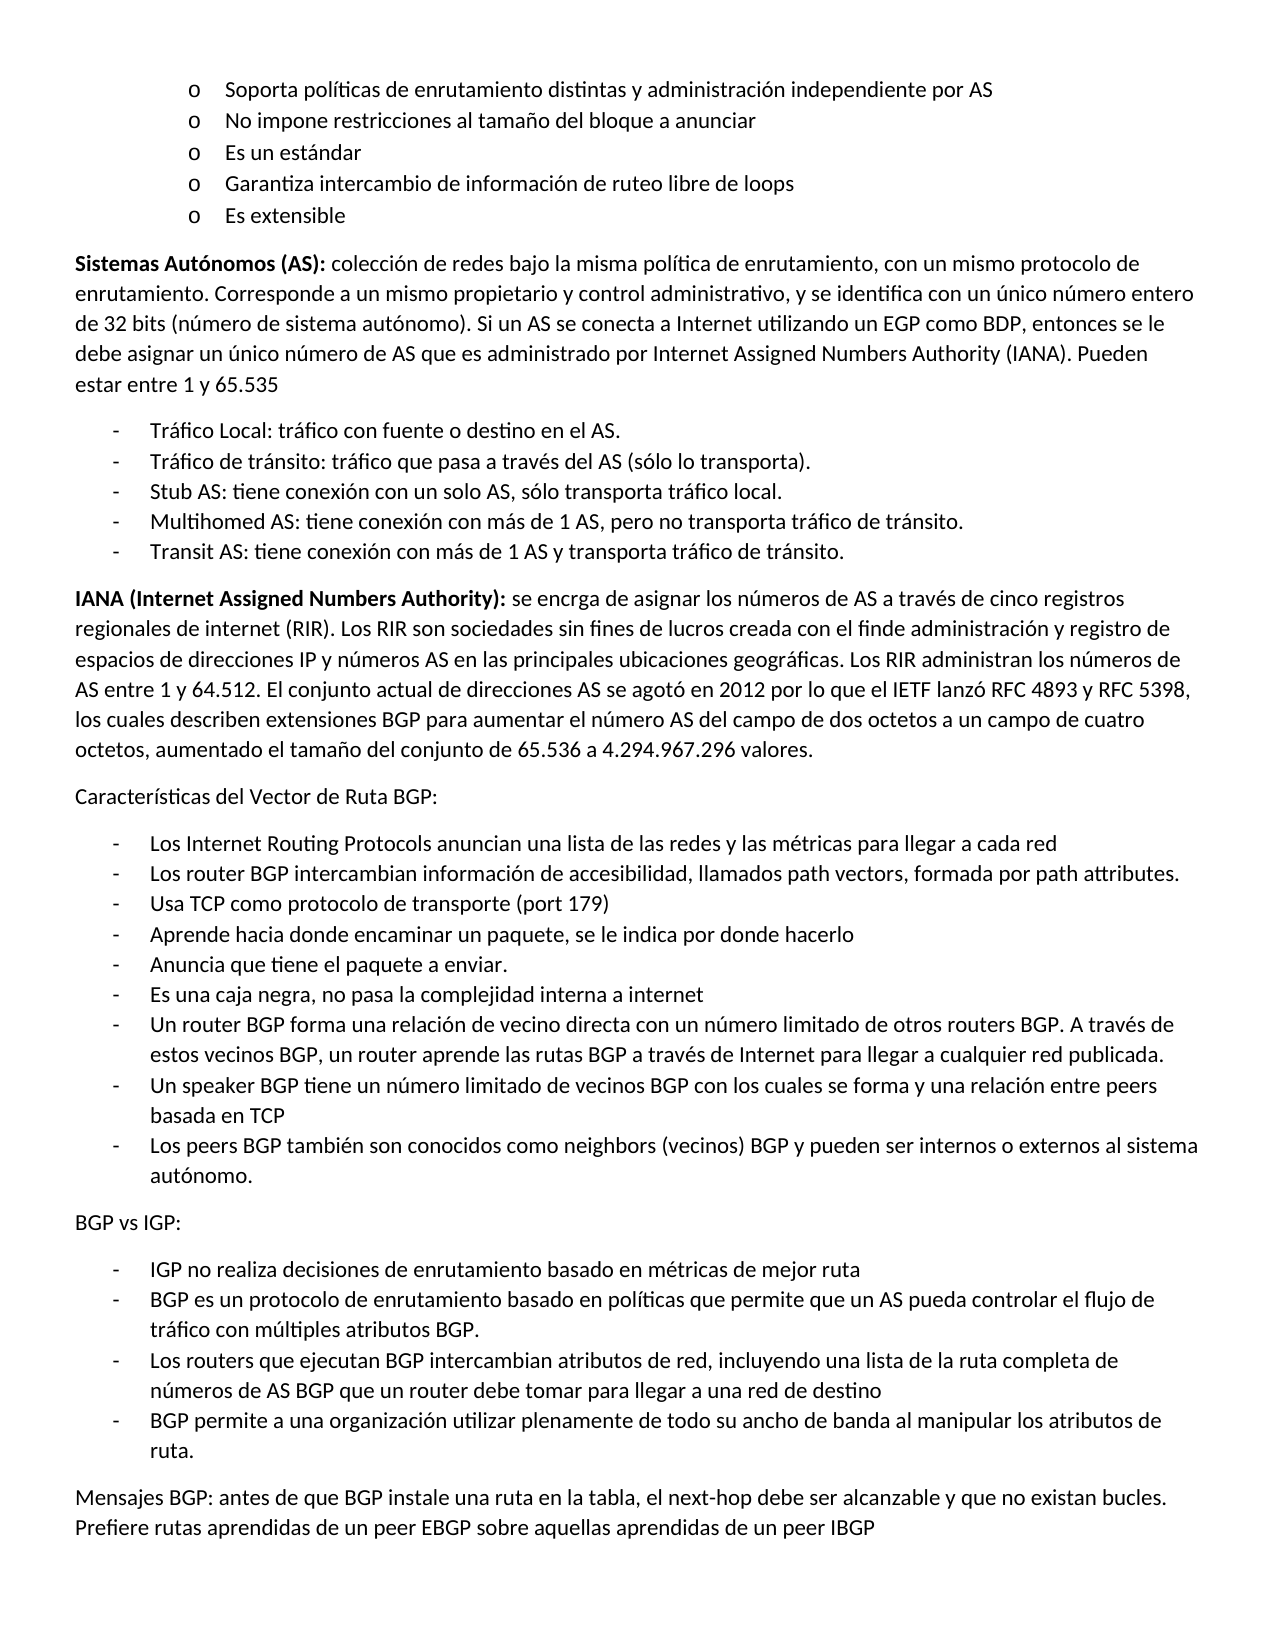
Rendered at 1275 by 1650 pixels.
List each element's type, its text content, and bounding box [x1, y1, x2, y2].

list Tráfico Local: tráfico con fuente o destino en el AS. [112, 417, 1200, 445]
list Los routers que ejecutan BGP intercambian atributos de red, incluyendo una lista de la ruta completa de números de AS BGP que un router debe tomar para llegar a una red de destino [112, 1346, 1200, 1404]
list Stub AS: tiene conexión con un solo AS, sólo transporta tráfico local. [112, 477, 1200, 505]
text Sistemas Autónomos (AS): colección de redes bajo la misma política de enrutamiento, con un mismo protocolo de enrutamiento. Corresponde a un mismo propietario y control administrativo, y se identifica con un único número entero de 32 bits (número de sistema autónomo). Si un AS se conecta a Internet utilizando un EGP como BDP, entonces se le debe asignar un único número de AS que es administrado por Internet Assigned Numbers Authority (IANA). Pueden estar entre 1 y 65.535 [75, 249, 1200, 398]
list Tráfico de tránsito: tráfico que pasa a través del AS (sólo lo transporta). [112, 447, 1200, 475]
list Los Internet Routing Protocols anuncian una lista de las redes y las métricas para llegar a cada red [112, 829, 1200, 857]
list Los peers BGP también son conocidos como neighbors (vecinos) BGP y pueden ser internos o externos al sistema autónomo. [112, 1131, 1200, 1189]
list Los router BGP intercambian información de accesibilidad, llamados path vectors, formada por path attributes. [112, 859, 1200, 887]
list Es extensible [187, 201, 1200, 230]
text Mensajes BGP: antes de que BGP instale una ruta en la tabla, el next-hop debe ser alcanzable y que no existan bucles. Prefiere rutas aprendidas de un peer EBGP sobre aquellas aprendidas de un peer IBGP [75, 1483, 1200, 1542]
list Soporta políticas de enrutamiento distintas y administración independiente por AS [187, 75, 1200, 104]
list Garantiza intercambio de información de ruteo libre de loops [187, 169, 1200, 198]
text IANA (Internet Assigned Numbers Authority): se encrga de asignar los números de AS a través de cinco registros regionales de internet (RIR). Los RIR son sociedades sin fines de lucros creada con el finde administración y registro de espacios de direcciones IP y números AS en las principales ubicaciones geográficas. Los RIR administran los números de AS entre 1 y 64.512. El conjunto actual de direcciones AS se agotó en 2012 por lo que el IETF lanzó RFC 4893 y RFC 5398, los cuales describen extensiones BGP para aumentar el número AS del campo de dos octetos a un campo de cuatro octetos, aumentado el tamaño del conjunto de 65.536 a 4.294.967.296 valores. [75, 584, 1200, 763]
list Multihomed AS: tiene conexión con más de 1 AS, pero no transporta tráfico de tránsito. [112, 507, 1200, 535]
list Usa TCP como protocolo de transporte (port 179) [112, 889, 1200, 918]
list Aprende hacia donde encaminar un paquete, se le indica por donde hacerlo [112, 920, 1200, 948]
list Un speaker BGP tiene un número limitado de vecinos BGP con los cuales se forma y una relación entre peers basada en TCP [112, 1071, 1200, 1129]
list BGP permite a una organización utilizar plenamente de todo su ancho de banda al manipular los atributos de ruta. [112, 1406, 1200, 1464]
text Características del Vector de Ruta BGP: [75, 782, 1200, 810]
list Es un estándar [187, 138, 1200, 167]
list No impone restricciones al tamaño del bloque a anunciar [187, 106, 1200, 136]
list BGP es un protocolo de enrutamiento basado en políticas que permite que un AS pueda controlar el flujo de tráfico con múltiples atributos BGP. [112, 1285, 1200, 1344]
list Es una caja negra, no pasa la complejidad interna a internet [112, 980, 1200, 1008]
list Anuncia que tiene el paquete a enviar. [112, 950, 1200, 978]
text BGP vs IGP: [75, 1208, 1200, 1236]
list Transit AS: tiene conexión con más de 1 AS y transporta tráfico de tránsito. [112, 537, 1200, 566]
list IGP no realiza decisiones de enrutamiento basado en métricas de mejor ruta [112, 1255, 1200, 1283]
list Un router BGP forma una relación de vecino directa con un número limitado de otros routers BGP. A través de estos vecinos BGP, un router aprende las rutas BGP a través de Internet para llegar a cualquier red publicada. [112, 1010, 1200, 1069]
